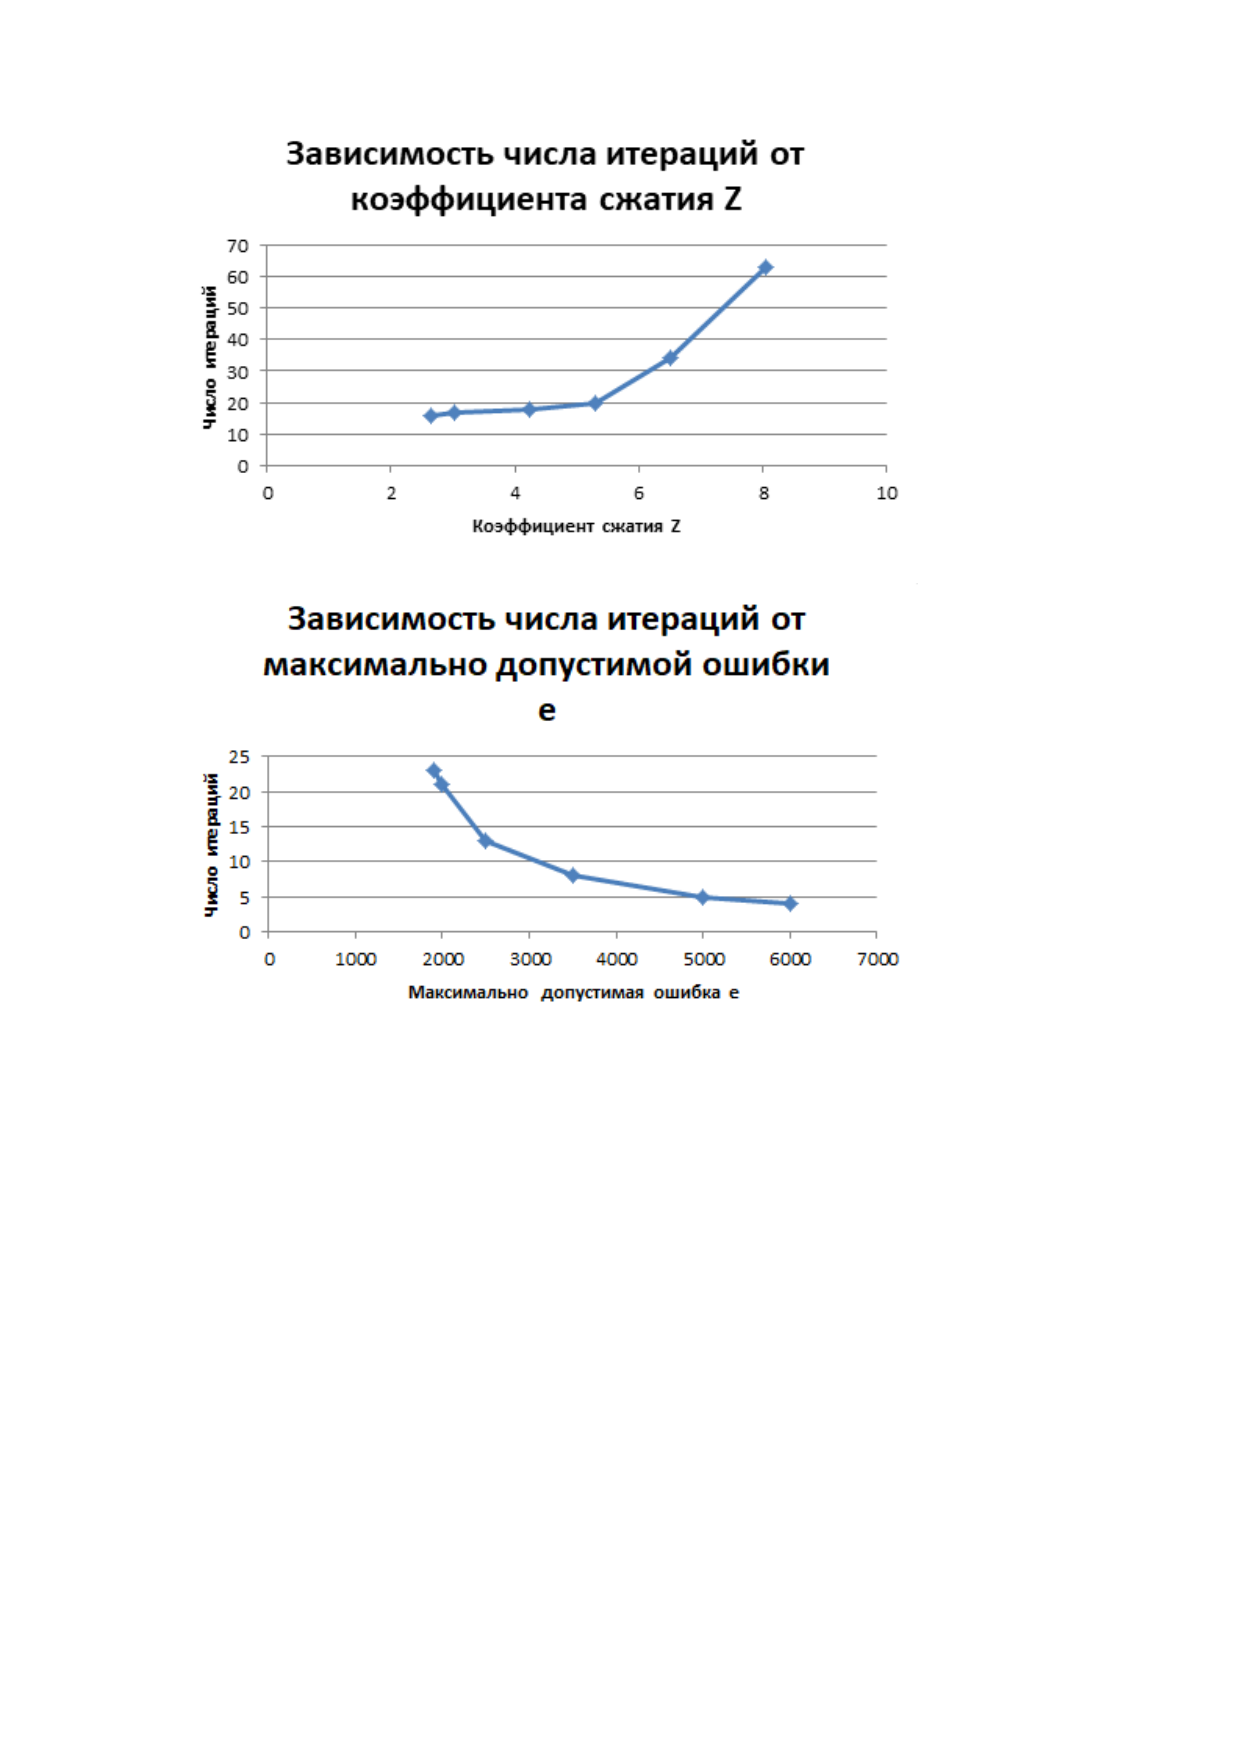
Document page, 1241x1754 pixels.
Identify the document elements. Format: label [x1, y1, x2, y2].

picture [177, 583, 918, 1019]
picture [177, 118, 914, 559]
